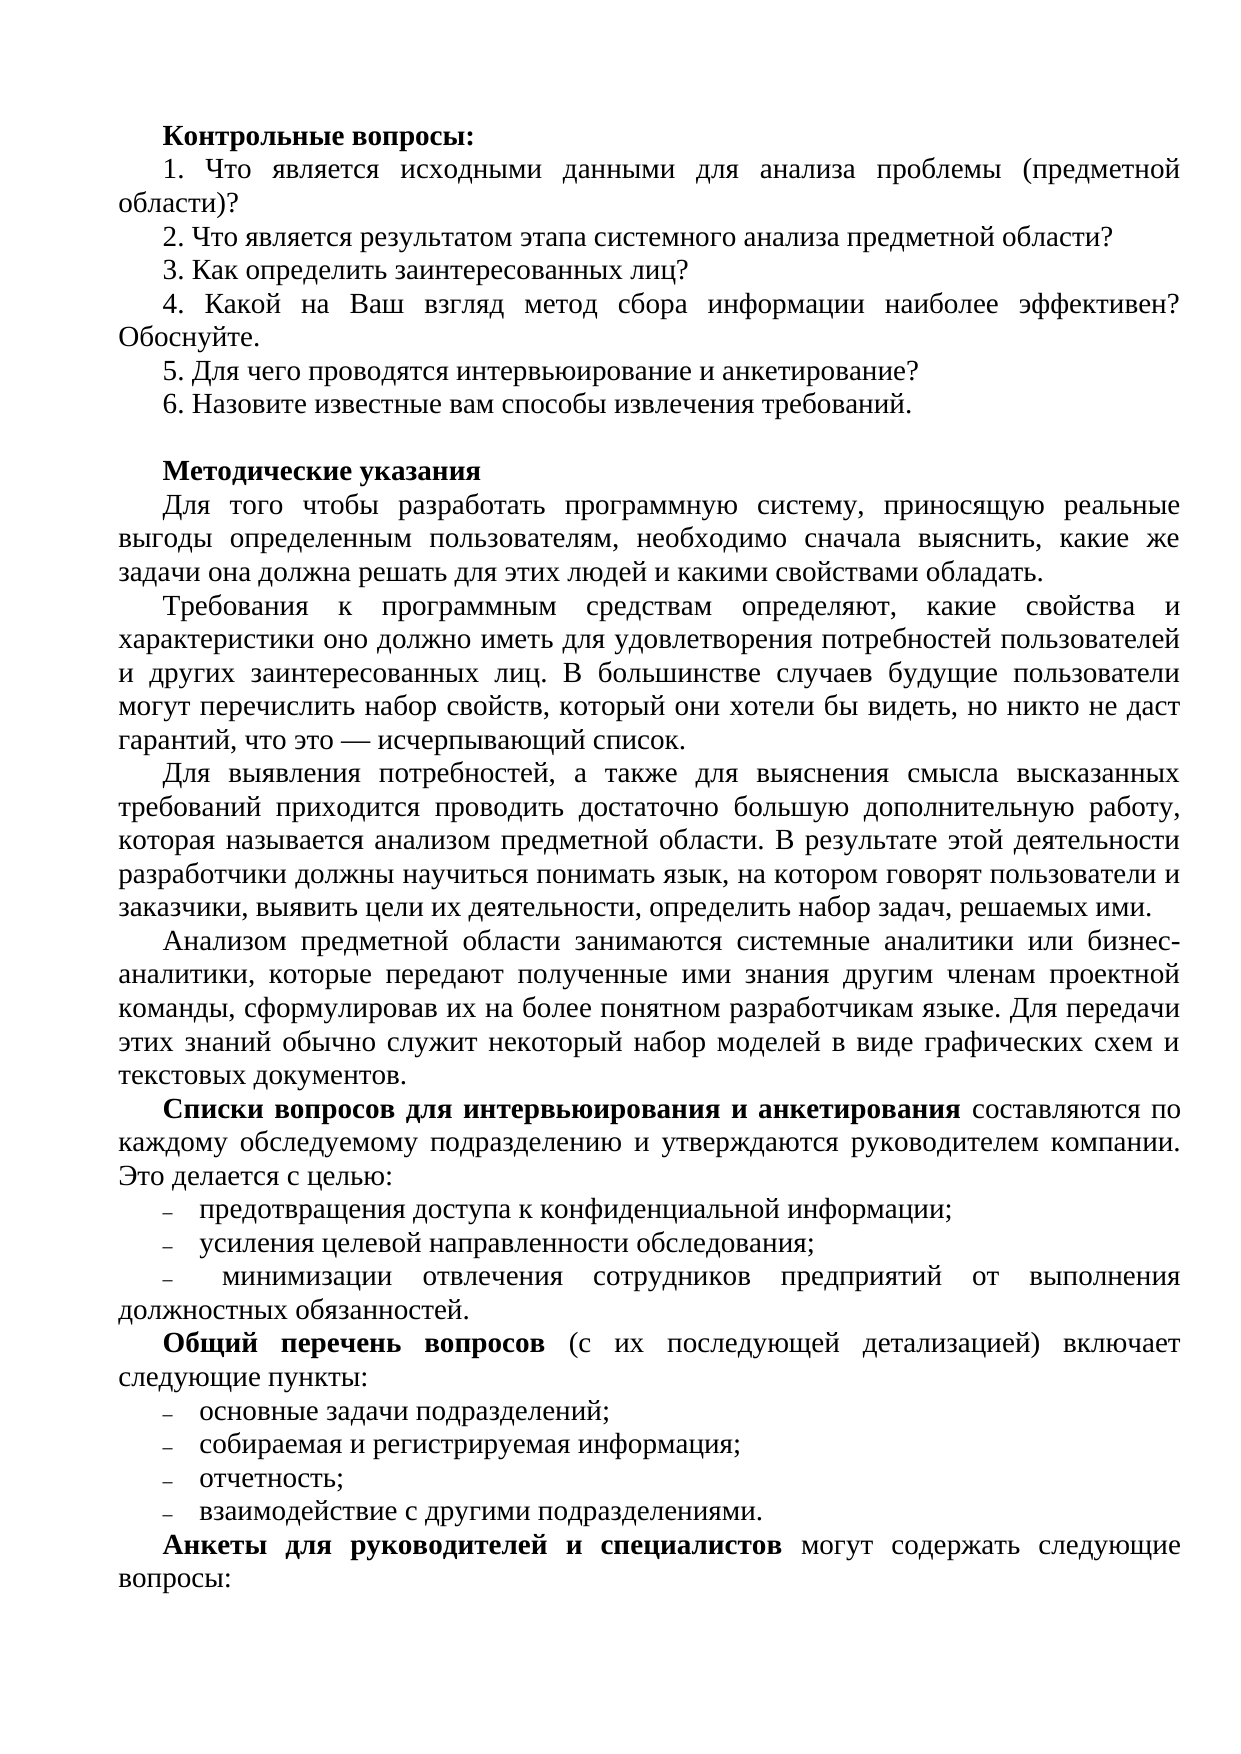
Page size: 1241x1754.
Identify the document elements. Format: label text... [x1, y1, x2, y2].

list предотвращения доступа к конфиденциальной информации; [118, 1191, 1181, 1225]
list взаимодействие с другими подразделениями. [118, 1493, 1181, 1527]
text Требования к программным средствам определяют, какие свойства и характеристики оно должно иметь для удовлетворения потребностей пользователей и других заинтересованных лиц. В большинстве случаев будущие пользователи могут перечислить набор свойств, который они хотели бы видеть, но никто не даст гарантий, что это — исчерпывающий список. [118, 588, 1181, 755]
text 2. Что является результатом этапа системного анализа предметной области? [118, 219, 1181, 252]
list отчетность; [118, 1460, 1181, 1493]
text 3. Как определить заинтересованных лиц? [118, 252, 1181, 286]
text Методические указания [118, 453, 1181, 487]
text Общий перечень вопросов (с их последующей детализацией) включает следующие пункты: [118, 1326, 1181, 1393]
text 5. Для чего проводятся интервьюирование и анкетирование? [118, 353, 1181, 386]
list основные задачи подразделений; [118, 1393, 1181, 1426]
text 4. Какой на Ваш взгляд метод сбора информации наиболее эффективен? Обоснуйте. [118, 286, 1181, 353]
list усиления целевой направленности обследования; [118, 1225, 1181, 1258]
text Анкеты для руководителей и специалистов могут содержать следующие вопросы: [118, 1527, 1181, 1594]
text Для выявления потребностей, а также для выяснения смысла высказанных требований приходится проводить достаточно большую дополнительную работу, которая называется анализом предметной области. В результате этой деятельности разработчики должны научиться понимать язык, на котором говорят пользователи и заказчики, выявить цели их деятельности, определить набор задач, решаемых ими. [118, 755, 1181, 923]
text Для того чтобы разработать программную систему, приносящую реальные выгоды определенным пользователям, необходимо сначала выяснить, какие же задачи она должна решать для этих людей и какими свойствами обладать. [118, 487, 1181, 588]
text 1. Что является исходными данными для анализа проблемы (предметной области)? [118, 152, 1181, 219]
text Контрольные вопросы: [118, 118, 1181, 152]
text 6. Назовите известные вам способы извлечения требований. [118, 386, 1181, 420]
text Списки вопросов для интервьюирования и анкетирования составляются по каждому обследуемому подразделению и утверждаются руководителем компании. Это делается с целью: [118, 1091, 1181, 1191]
list собираемая и регистрируемая информация; [118, 1426, 1181, 1460]
text Анализом предметной области занимаются системные аналитики или бизнес-аналитики, которые передают полученные ими знания другим членам проектной команды, сформулировав их на более понятном разработчикам языке. Для передачи этих знаний обычно служит некоторый набор моделей в виде графических схем и текстовых документов. [118, 923, 1181, 1091]
list минимизации отвлечения сотрудников предприятий от выполнения должностных обязанностей. [118, 1258, 1181, 1326]
